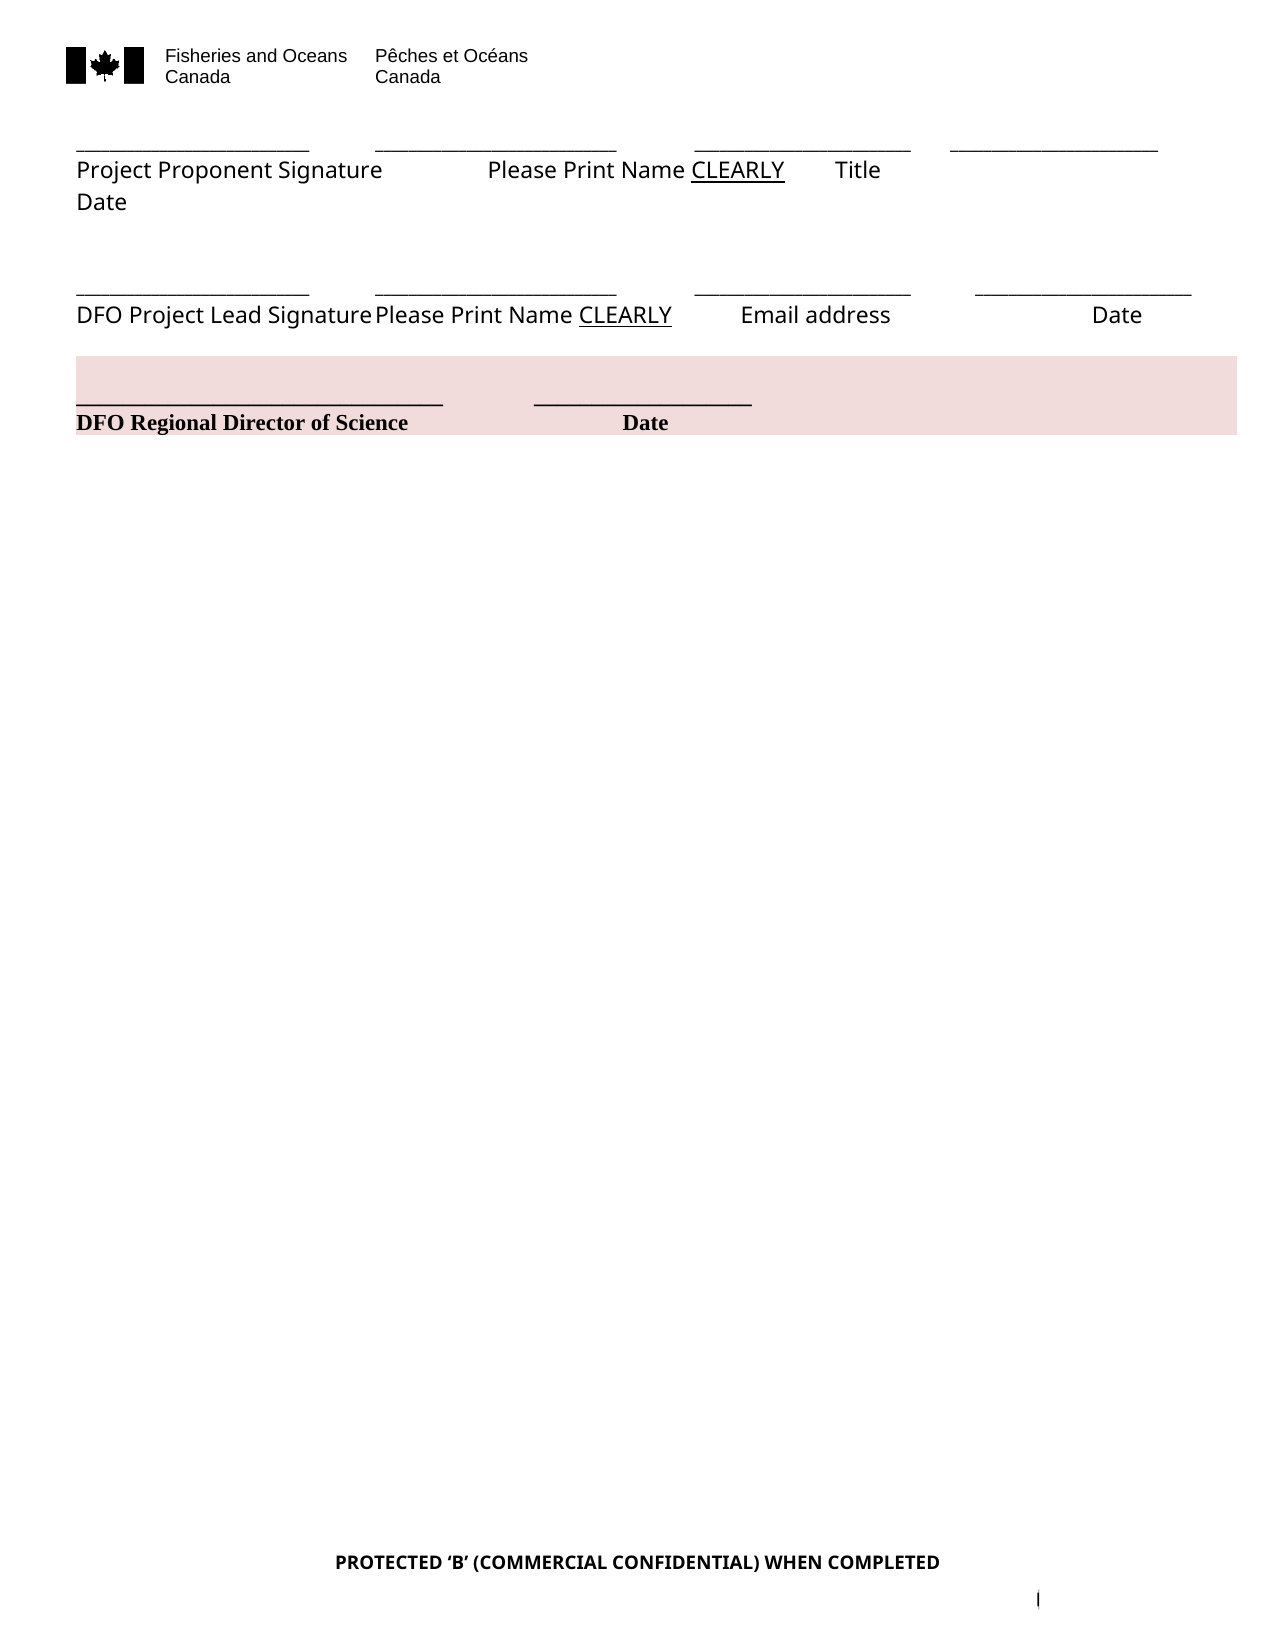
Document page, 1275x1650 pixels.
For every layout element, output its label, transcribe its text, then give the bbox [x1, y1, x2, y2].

text ____________________________ _____________________________ __________________________ __________________________ [76, 274, 1237, 299]
text ____________________________ _____________________________ __________________________ _________________________ [76, 129, 1237, 154]
text DFO Regional Director of Science Date [76, 409, 1237, 435]
text Project Proponent Signature Please Print Name CLEARLY Title Date [0, 154, 1237, 217]
text ________________________________ ___________________ [76, 382, 1237, 409]
text DFO Project Lead Signature Please Print Name CLEARLY Email address Date [76, 299, 1237, 331]
